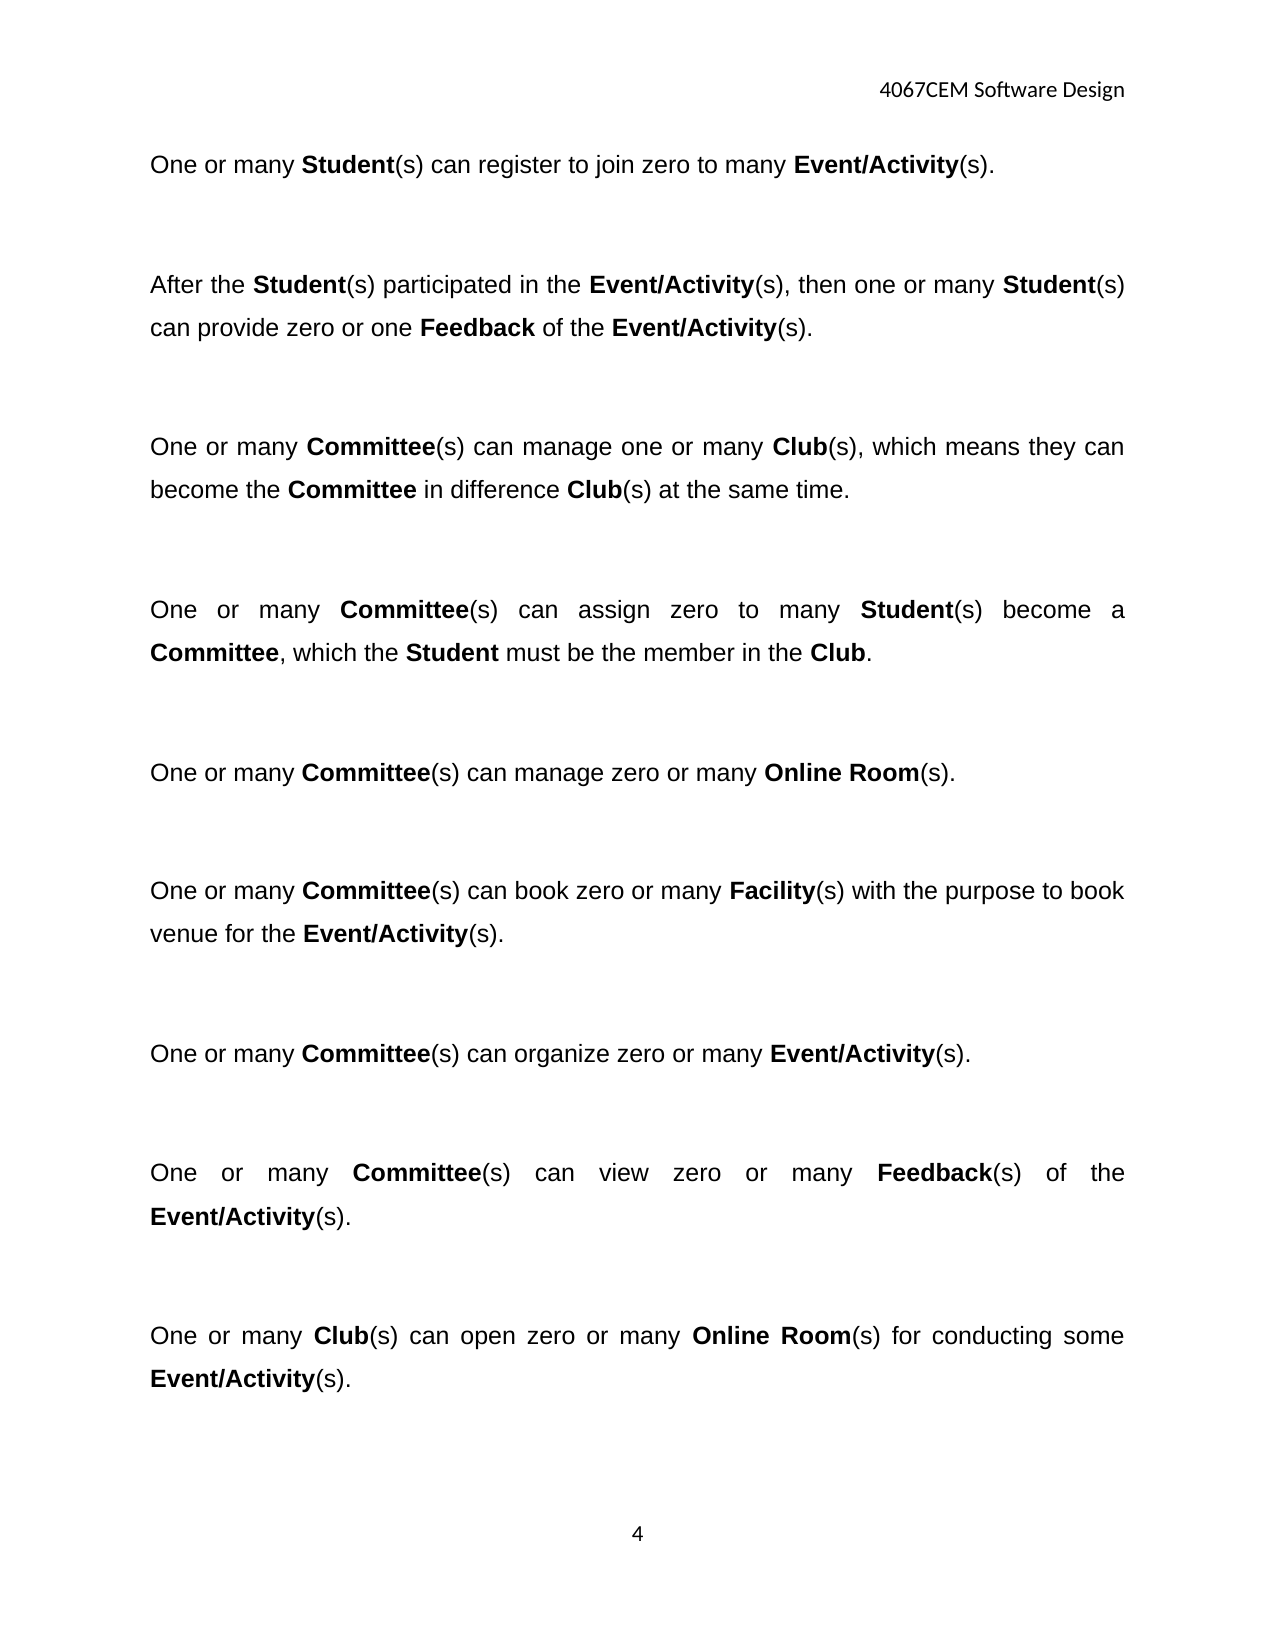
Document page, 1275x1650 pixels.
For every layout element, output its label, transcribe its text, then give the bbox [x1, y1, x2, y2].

text One or many Committee(s) can manage one or many Club(s), which means they can become the Committee in difference Club(s) at the same time. [150, 432, 1125, 504]
text One or many Committee(s) can manage zero or many Online Room(s). [150, 758, 1125, 786]
text One or many Committee(s) can book zero or many Facility(s) with the purpose to book venue for the Event/Activity(s). [150, 876, 1125, 948]
text One or many Committee(s) can assign zero to many Student(s) become a Committee, which the Student must be the member in the Club. [150, 595, 1125, 667]
text One or many Club(s) can open zero or many Online Room(s) for conducting some Event/Activity(s). [150, 1321, 1125, 1393]
text One or many Student(s) can register to join zero to many Event/Activity(s). [150, 150, 1125, 179]
text After the Student(s) participated in the Event/Activity(s), then one or many Student(s) can provide zero or one Feedback of the Event/Activity(s). [150, 269, 1125, 341]
text One or many Committee(s) can organize zero or many Event/Activity(s). [150, 1039, 1125, 1068]
text One or many Committee(s) can view zero or many Feedback(s) of the Event/Activity(s). [150, 1158, 1125, 1230]
